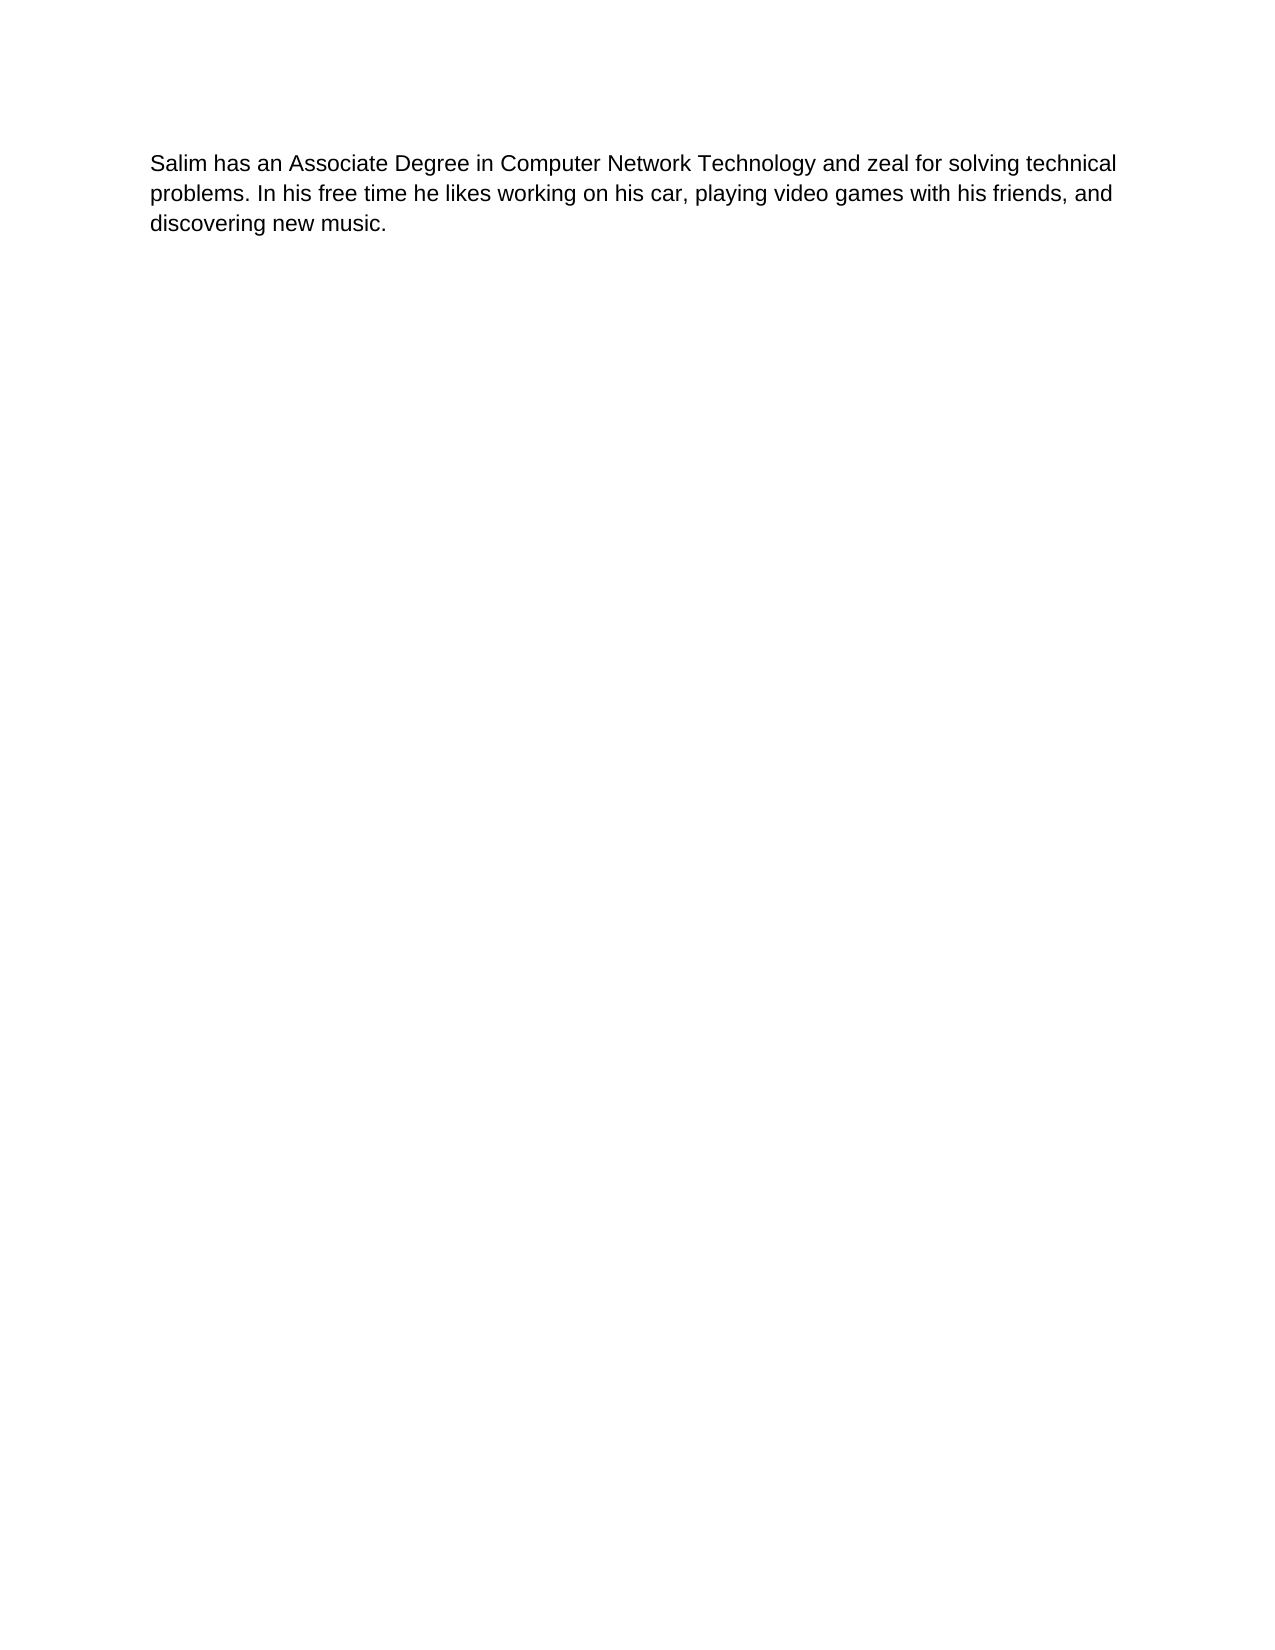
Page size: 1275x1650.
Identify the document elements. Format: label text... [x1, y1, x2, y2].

text Salim has an Associate Degree in Computer Network Technology and zeal for solving technical problems. In his free time he likes working on his car, playing video games with his friends, and discovering new music. [150, 150, 1125, 237]
